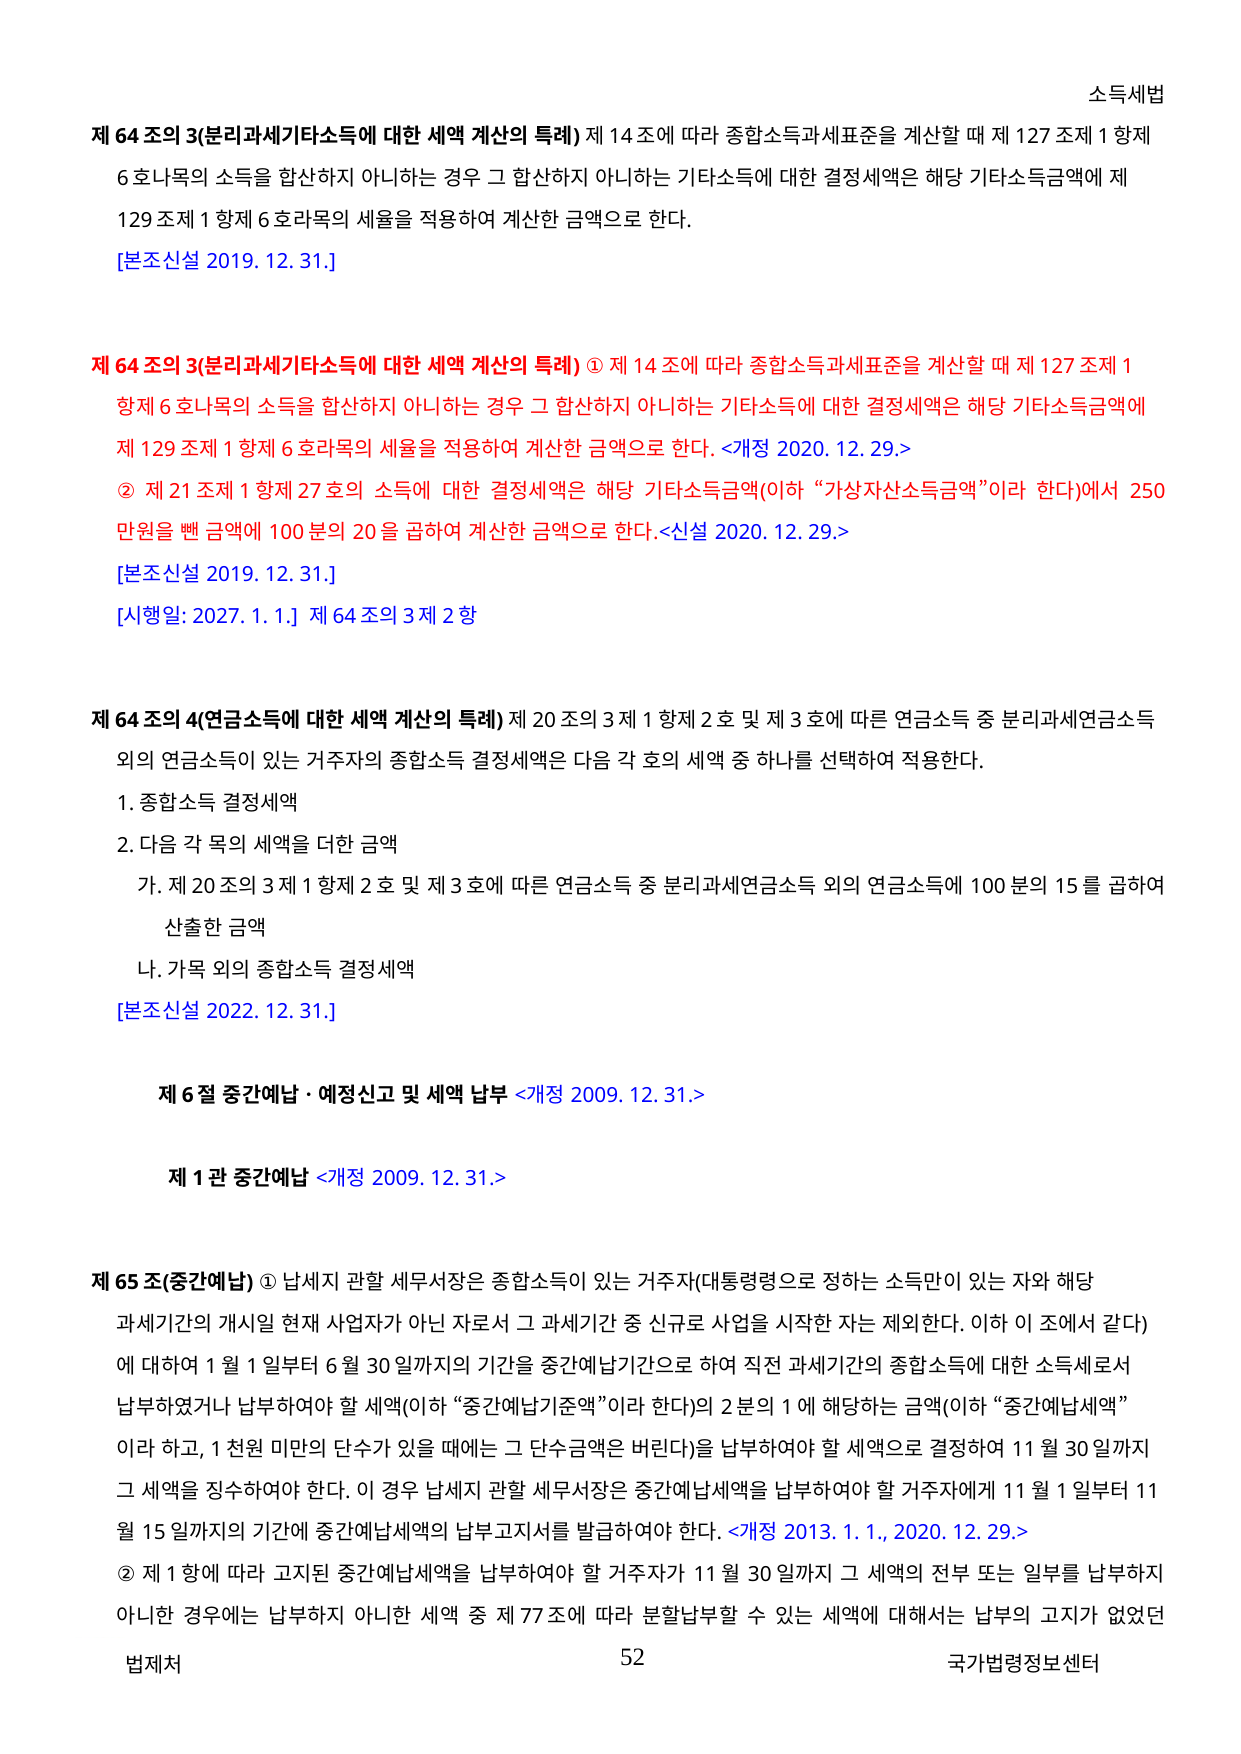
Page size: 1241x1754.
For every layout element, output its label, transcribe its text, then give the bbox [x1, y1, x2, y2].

text [본조신설 2019. 12. 31.] [117, 546, 1165, 587]
text 1. 종합소득 결정세액 [117, 775, 1165, 817]
text 제64조의4(연금소득에 대한 세액 계산의 특례) 제20조의3제1항제2호 및 제3호에 따른 연금소득 중 분리과세연금소득 외의 연금소득이 있는 거주자의 종합소득 결정세액은 다음 각 호의 세액 중 하나를 선택하여 적용한다. [92, 692, 1165, 775]
text 제1관 중간예납 <개정 2009. 12. 31.> [169, 1150, 1165, 1192]
text 가. 제20조의3제1항제2호 및 제3호에 따른 연금소득 중 분리과세연금소득 외의 연금소득에 100분의 15를 곱하여 산출한 금액 [137, 858, 1165, 942]
text 2. 다음 각 목의 세액을 더한 금액 [117, 817, 1165, 858]
text ② 제21조제1항제27호의 소득에 대한 결정세액은 해당 기타소득금액(이하 “가상자산소득금액”이라 한다)에서 250만원을 뺀 금액에 100분의 20을 곱하여 계산한 금액으로 한다.<신설 2020. 12. 29.> [117, 462, 1165, 546]
text 제65조(중간예납) ① 납세지 관할 세무서장은 종합소득이 있는 거주자(대통령령으로 정하는 소득만이 있는 자와 해당 과세기간의 개시일 현재 사업자가 아닌 자로서 그 과세기간 중 신규로 사업을 시작한 자는 제외한다. 이하 이 조에서 같다)에 대하여 1월 1일부터 6월 30일까지의 기간을 중간예납기간으로 하여 직전 과세기간의 종합소득에 대한 소득세로서 납부하였거나 납부하여야 할 세액(이하 “중간예납기준액”이라 한다)의 2분의 1에 해당하는 금액(이하 “중간예납세액”이라 하고, 1천원 미만의 단수가 있을 때에는 그 단수금액은 버린다)을 납부하여야 할 세액으로 결정하여 11월 30일까지 그 세액을 징수하여야 한다. 이 경우 납세지 관할 세무서장은 중간예납세액을 납부하여야 할 거주자에게 11월 1일부터 11월 15일까지의 기간에 중간예납세액의 납부고지서를 발급하여야 한다. <개정 2013. 1. 1., 2020. 12. 29.> [92, 1254, 1165, 1546]
text [본조신설 2022. 12. 31.] [117, 983, 1165, 1025]
text [시행일: 2027. 1. 1.] 제64조의3제2항 [117, 587, 1165, 629]
text [본조신설 2019. 12. 31.] [117, 233, 1165, 275]
text 나. 가목 외의 종합소득 결정세액 [137, 942, 1165, 983]
text 제6절 중간예납ㆍ예정신고 및 세액 납부 <개정 2009. 12. 31.> [158, 1067, 1165, 1108]
text 제64조의3(분리과세기타소득에 대한 세액 계산의 특례) 제14조에 따라 종합소득과세표준을 계산할 때 제127조제1항제6호나목의 소득을 합산하지 아니하는 경우 그 합산하지 아니하는 기타소득에 대한 결정세액은 해당 기타소득금액에 제129조제1항제6호라목의 세율을 적용하여 계산한 금액으로 한다. [92, 108, 1165, 233]
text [117, 1546, 1165, 1629]
text 제64조의3(분리과세기타소득에 대한 세액 계산의 특례) ① 제14조에 따라 종합소득과세표준을 계산할 때 제127조제1항제6호나목의 소득을 합산하지 아니하는 경우 그 합산하지 아니하는 기타소득에 대한 결정세액은 해당 기타소득금액에 제129조제1항제6호라목의 세율을 적용하여 계산한 금액으로 한다. <개정 2020. 12. 29.> [92, 337, 1165, 462]
